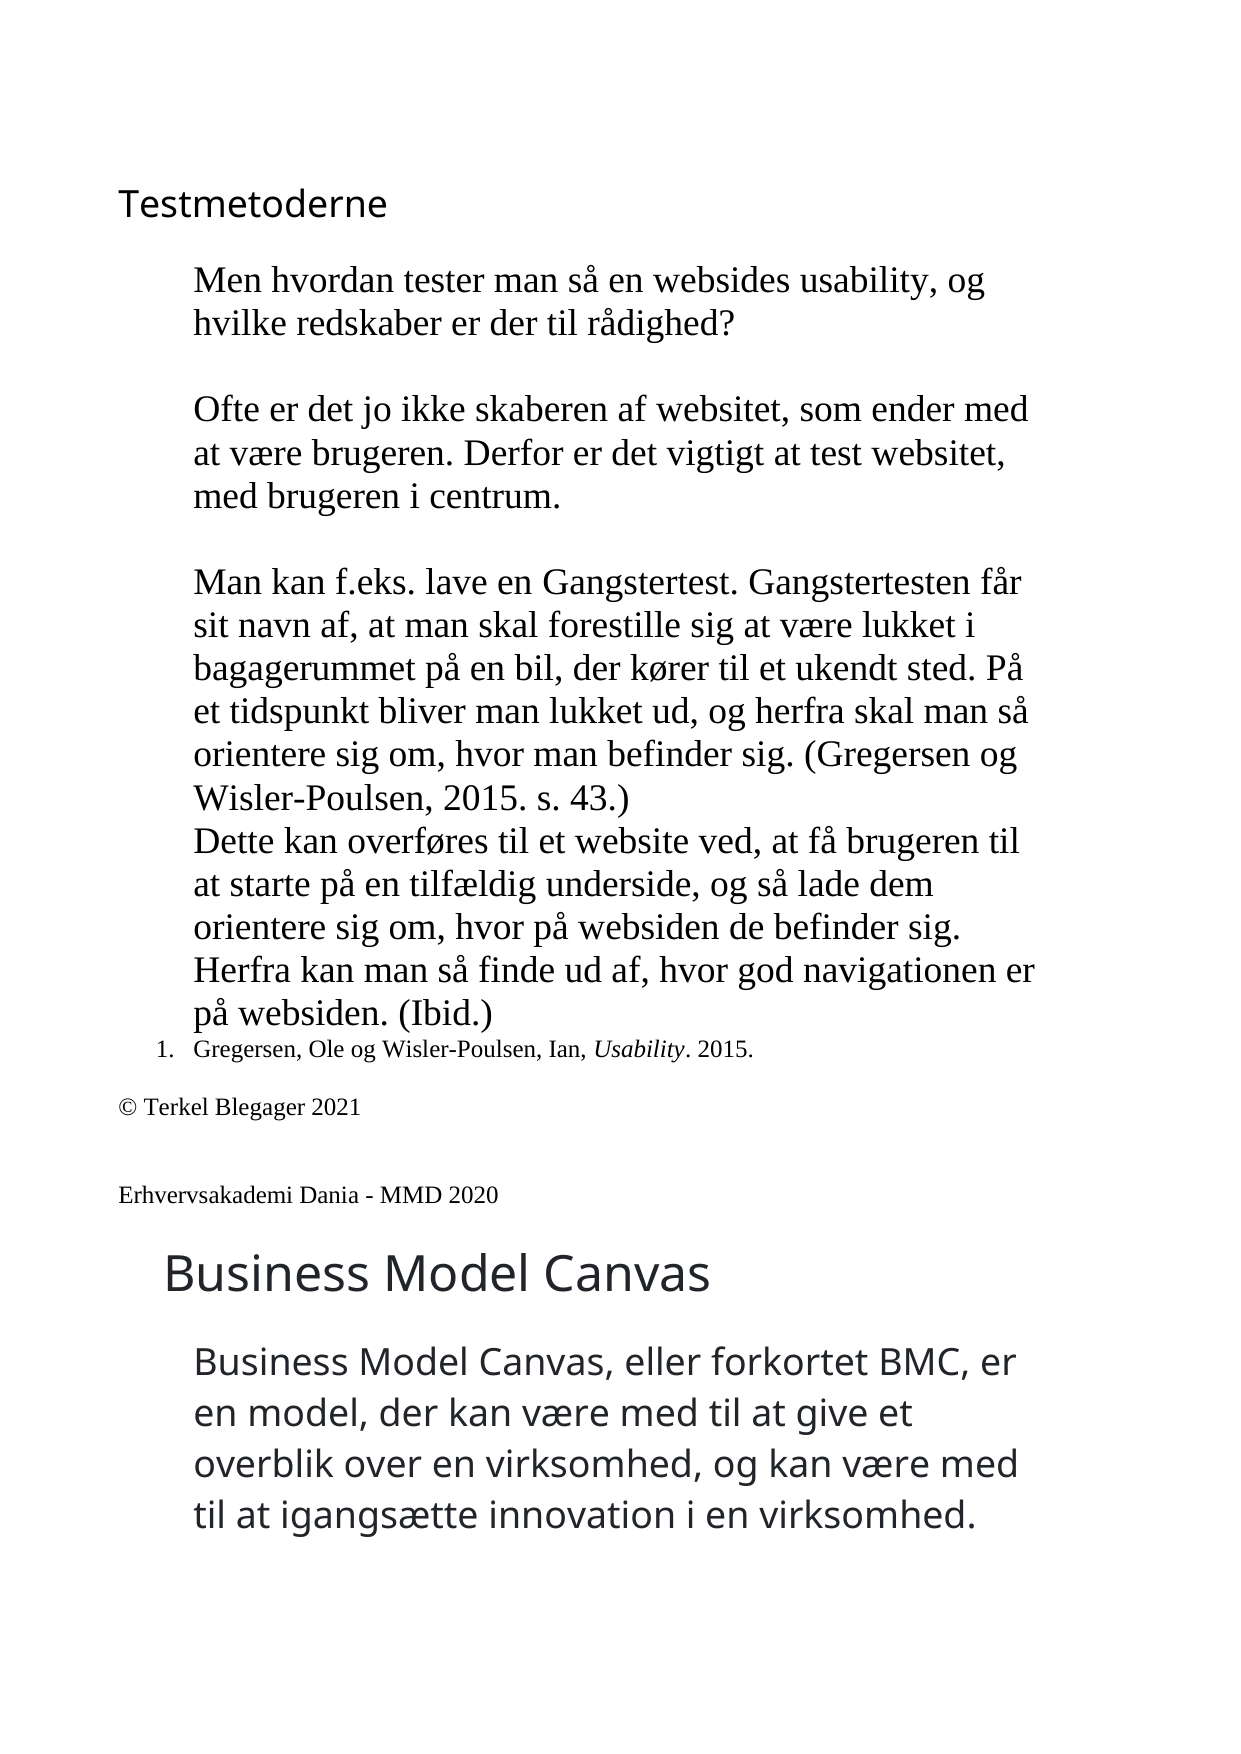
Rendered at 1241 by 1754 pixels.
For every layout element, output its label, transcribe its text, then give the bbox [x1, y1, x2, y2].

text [193, 1335, 1047, 1539]
subtitle Business Model Canvas [163, 1238, 1122, 1306]
text © Terkel Blegager 2021 [118, 1092, 1122, 1120]
text Men hvordan tester man så en websides usability, og hvilke redskaber er der til rådighed? Ofte er det jo ikke skaberen af websitet, som ender med at være brugeren. Derfor er det vigtigt at test websitet, med brugeren i centrum. Man kan f.eks. lave en Gangstertest. Gangstertesten får sit navn af, at man skal forestille sig at være lukket i bagagerummet på en bil, der kører til et ukendt sted. På et tidspunkt bliver man lukket ud, og herfra skal man så orientere sig om, hvor man befinder sig. (Gregersen og Wisler-Poulsen, 2015. s. 43.) Dette kan overføres til et website ved, at få brugeren til at starte på en tilfældig underside, og så lade dem orientere sig om, hvor på websiden de befinder sig. Herfra kan man så finde ud af, hvor god navigationen er på websiden. (Ibid.) [193, 257, 1047, 1034]
subtitle Testmetoderne [118, 177, 1122, 228]
list Gregersen, Ole og Wisler-Poulsen, Ian, Usability. 2015. [156, 1034, 1122, 1062]
text Erhvervsakademi Dania - MMD 2020 [118, 1180, 1122, 1209]
